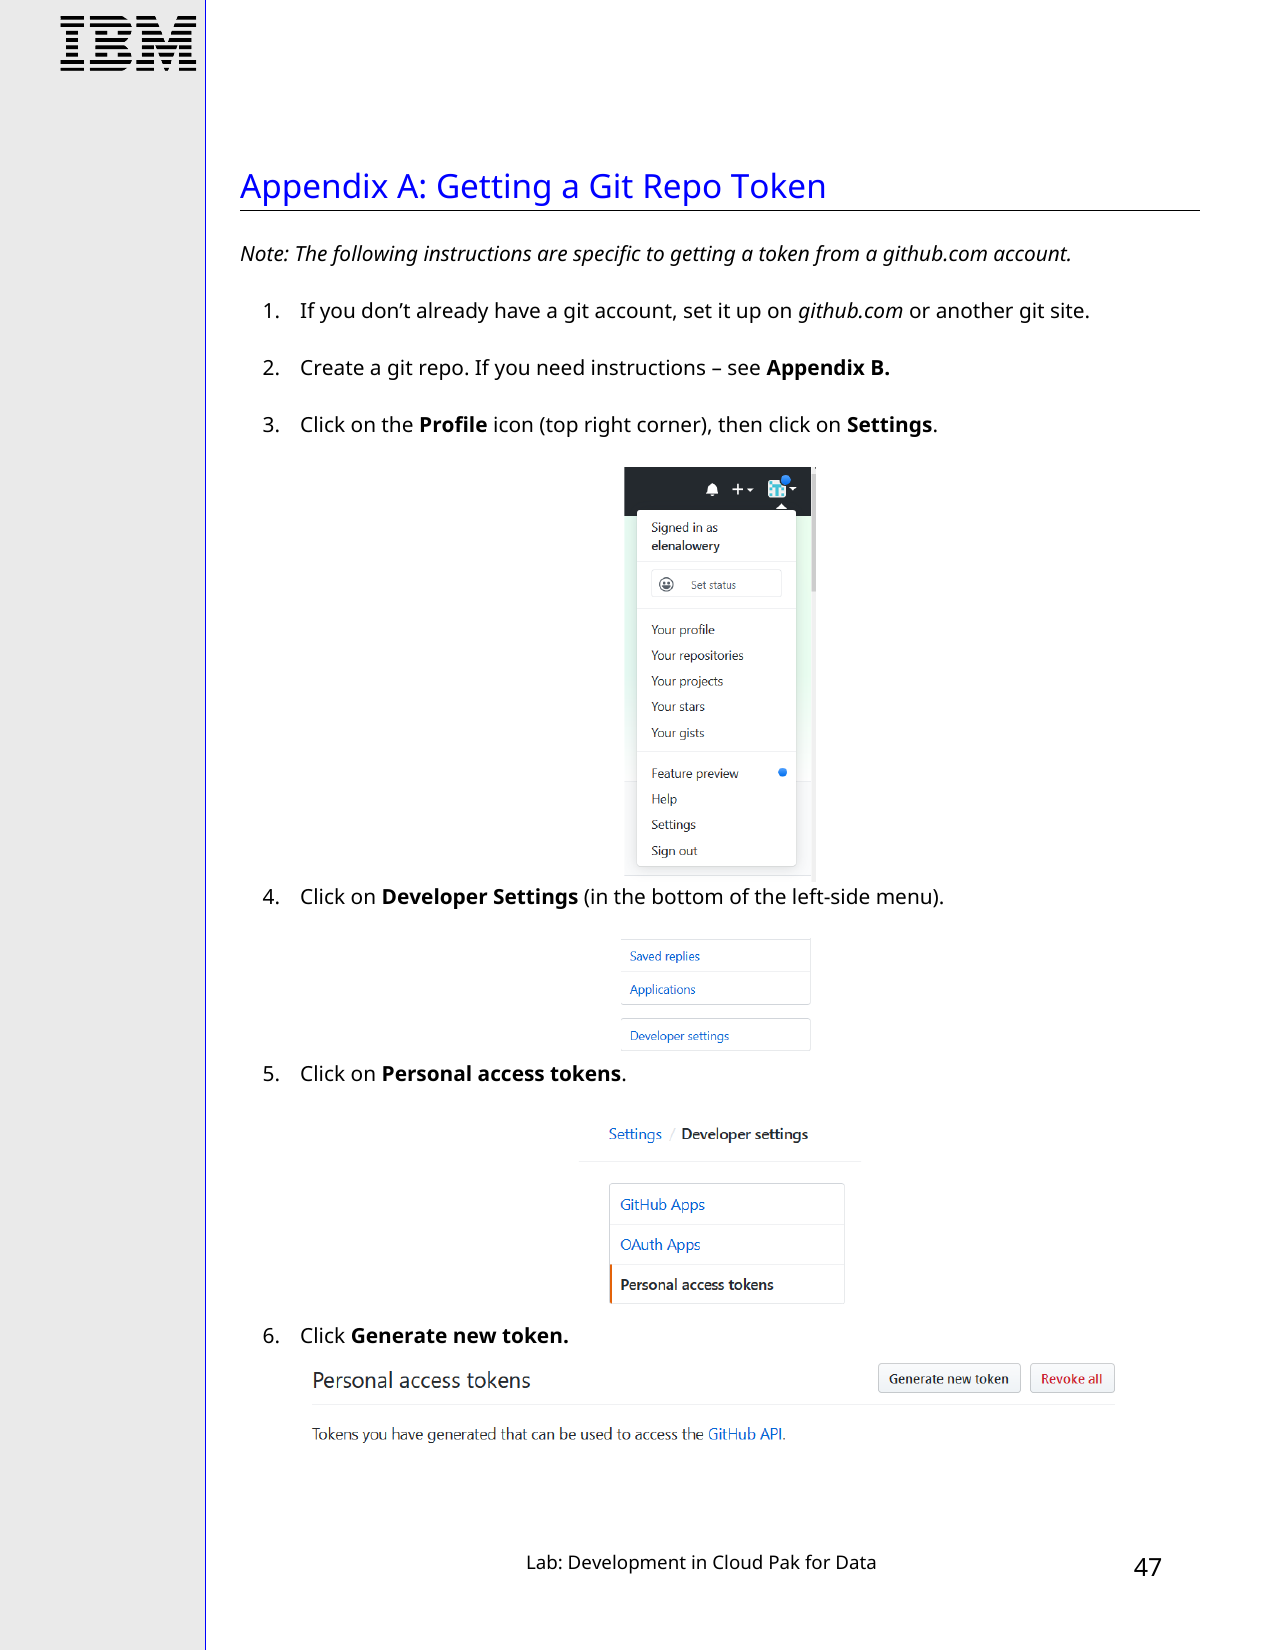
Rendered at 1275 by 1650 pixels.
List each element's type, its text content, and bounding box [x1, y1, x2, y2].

list Click on the Profile icon (top right corner), then click on Settings. [262, 410, 1200, 438]
list Click on Personal access tokens. [262, 1059, 1200, 1088]
picture [303, 1349, 1122, 1447]
list Create a git repo. If you need instructions – see Appendix B. [262, 353, 1200, 382]
text Note: The following instructions are specific to getting a token from a github.com account. [240, 239, 1200, 268]
subtitle Appendix A: Getting a Git Repo Token [240, 162, 1200, 210]
picture [621, 938, 819, 1060]
picture [60, 16, 197, 71]
list Click on Developer Settings (in the bottom of the left-side menu). [262, 882, 1200, 910]
list If you don’t already have a git account, set it up on github.com or another git site. [262, 296, 1200, 325]
picture [624, 467, 816, 882]
picture [578, 1116, 862, 1321]
list Click Generate new token. [262, 1321, 1200, 1349]
